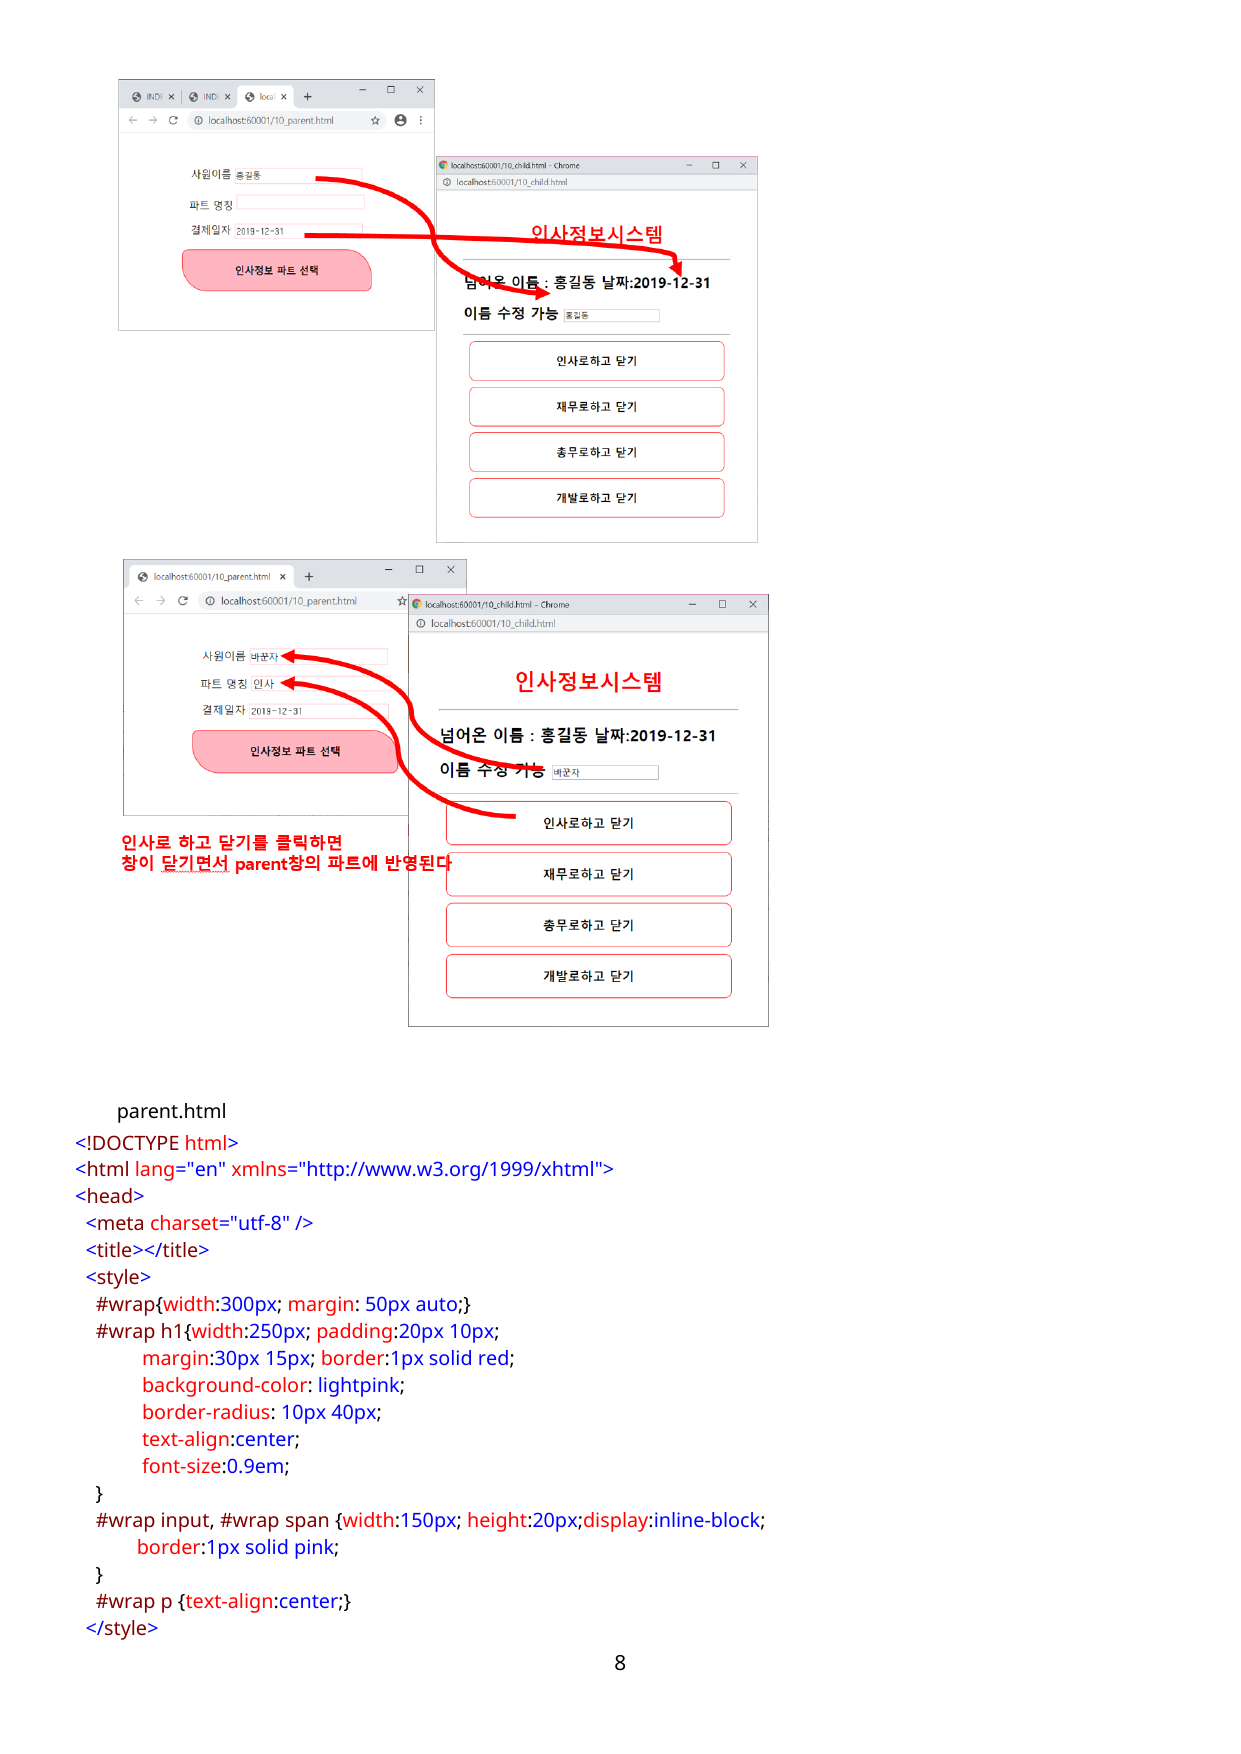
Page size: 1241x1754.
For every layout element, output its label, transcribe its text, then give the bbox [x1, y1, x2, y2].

text #wrap p {text-align:center;} [75, 1587, 1165, 1614]
text parent.html [117, 1098, 1165, 1125]
text <head> [75, 1183, 1165, 1210]
text font-size:0.9em; [75, 1452, 1165, 1479]
text <html lang="en" xmlns="http://www.w3.org/1999/xhtml"> [75, 1156, 1165, 1183]
text #wrap{width:300px; margin: 50px auto;} [75, 1291, 1165, 1318]
text #wrap input, #wrap span {width:150px; height:20px;display:inline-block; [75, 1506, 1165, 1533]
text <meta charset="utf-8" /> [75, 1210, 1165, 1237]
text </style> [75, 1614, 1165, 1641]
text } [75, 1560, 1165, 1587]
text text-align:center; [75, 1426, 1165, 1452]
text } [75, 1479, 1165, 1506]
text border:1px solid pink; [75, 1533, 1165, 1560]
text border-radius: 10px 40px; [75, 1398, 1165, 1426]
text margin:30px 15px; border:1px solid red; [75, 1344, 1165, 1372]
text <style> [75, 1264, 1165, 1291]
text #wrap h1{width:250px; padding:20px 10px; [75, 1318, 1165, 1344]
picture [116, 555, 774, 1032]
text <!DOCTYPE html> [75, 1129, 1165, 1156]
text background-color: lightpink; [75, 1372, 1165, 1398]
text <title></title> [75, 1237, 1165, 1264]
picture [116, 75, 762, 552]
